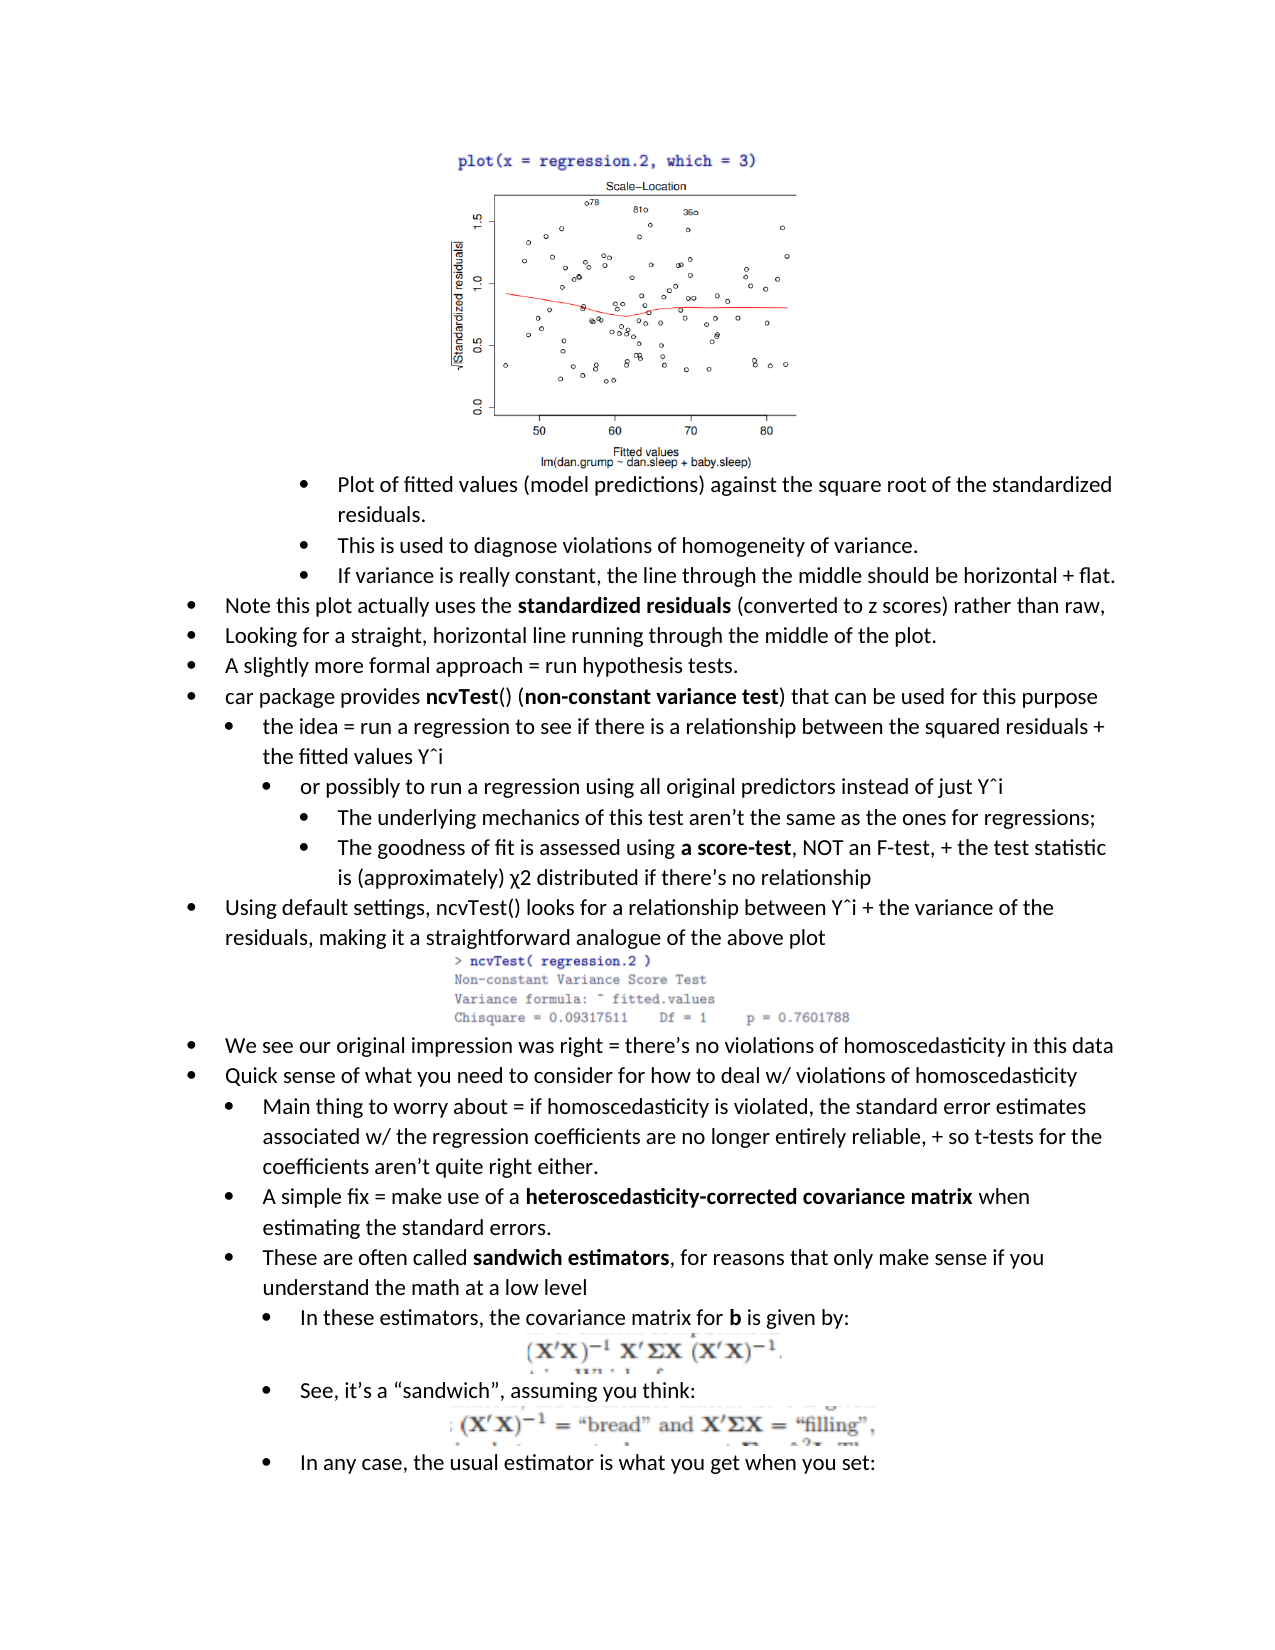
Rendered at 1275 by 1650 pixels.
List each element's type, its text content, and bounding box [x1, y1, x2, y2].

list Plot of fitted values (model predictions) against the square root of the standardized residuals. [300, 470, 1125, 529]
list Using default settings, ncvTest() looks for a relationship between Yˆi + the variance of the residuals, making it a straightforward analogue of the above plot [187, 893, 1125, 952]
list The goodness of fit is assessed using a score-test, NOT an F-test, + the test statistic is (approximately) χ2 distributed if there’s no relationship [300, 833, 1125, 891]
list A simple fix = make use of a heteroscedasticity-corrected covariance matrix when estimating the standard errors. [225, 1182, 1125, 1241]
picture [525, 1333, 782, 1374]
list Note this plot actually uses the standardized residuals (converted to z scores) rather than raw, [187, 591, 1125, 619]
list If variance is really constant, the line through the middle should be horizontal + flat. [300, 561, 1125, 589]
list Looking for a straight, horizontal line running through the middle of the plot. [187, 621, 1125, 649]
picture [450, 150, 761, 171]
list the idea = run a regression to see if there is a relationship between the squared residuals + the fitted values Yˆi [225, 712, 1125, 770]
list The underlying mechanics of this test aren’t the same as the ones for regressions; [300, 803, 1125, 831]
list See, it’s a “sandwich”, assuming you think: [262, 1376, 1125, 1404]
list car package provides ncvTest() (non-constant variance test) that can be used for this purpose [187, 682, 1125, 710]
list In any case, the usual estimator is what you get when you set: [262, 1448, 1125, 1476]
list These are often called sandwich estimators, for reasons that only make sense if you understand the math at a low level [225, 1243, 1125, 1301]
list or possibly to run a regression using all original predictors instead of just Yˆi [262, 772, 1125, 801]
list We see our original impression was right = there’s no violations of homoscedasticity in this data [187, 1031, 1125, 1059]
picture [450, 1406, 876, 1446]
picture [450, 180, 797, 469]
picture [450, 953, 851, 1030]
list Main thing to worry about = if homoscedasticity is violated, the standard error estimates associated w/ the regression coefficients are no longer entirely reliable, + so t-tests for the coefficients aren’t quite right either. [225, 1092, 1125, 1180]
list This is used to diagnose violations of homogeneity of variance. [300, 531, 1125, 559]
list In these estimators, the covariance matrix for b is given by: [262, 1303, 1125, 1331]
list A slightly more formal approach = run hypothesis tests. [187, 652, 1125, 680]
list Quick sense of what you need to consider for how to deal w/ violations of homoscedasticity [187, 1062, 1125, 1089]
